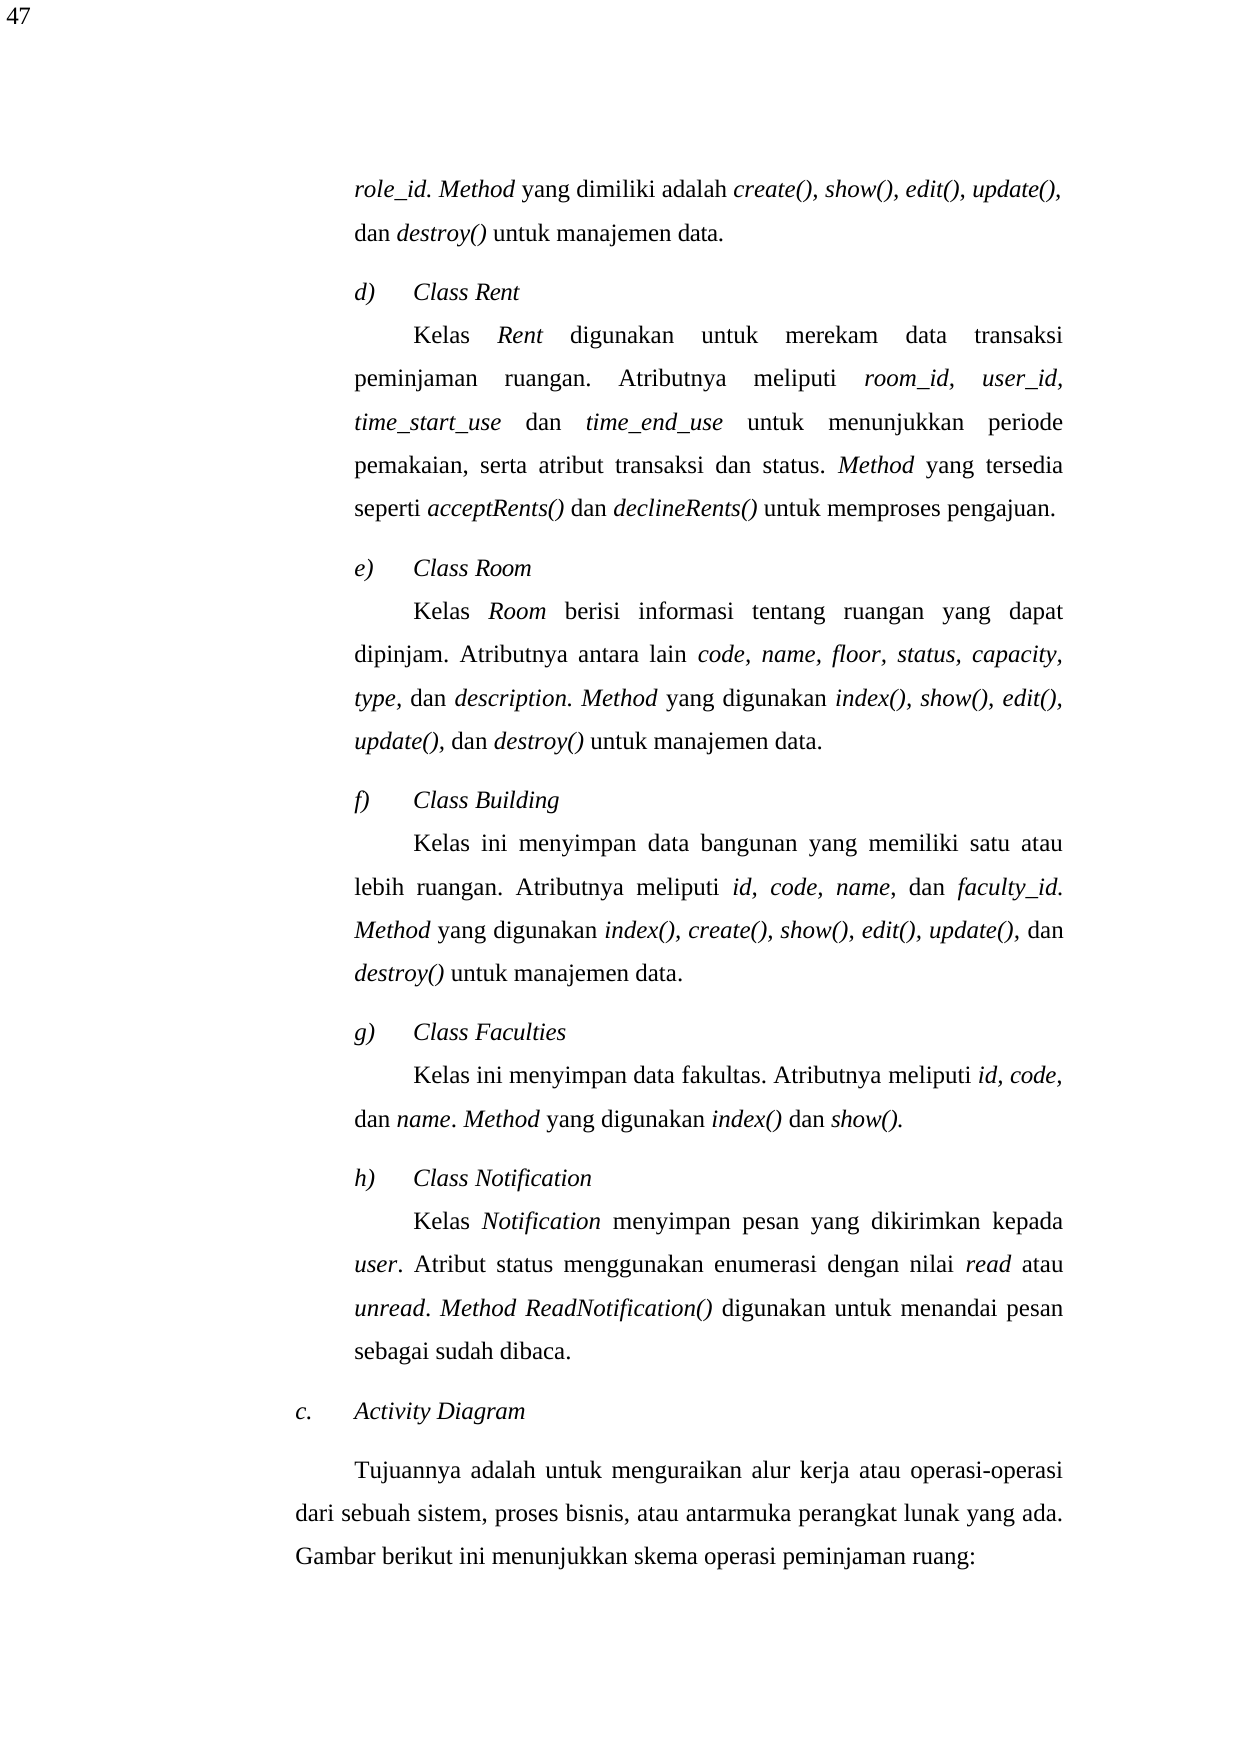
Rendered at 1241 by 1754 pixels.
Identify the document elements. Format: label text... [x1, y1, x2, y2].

list Activity Diagram [295, 1396, 1078, 1424]
text Kelas Notification menyimpan pesan yang dikirimkan kepada user. Atribut status menggunakan enumerasi dengan nilai read atau unread. Method ReadNotification() digunakan untuk menandai pesan sebagai sudah dibaca. [354, 1206, 1063, 1365]
text dan destroy() untuk manajemen data. [354, 218, 1078, 247]
text Kelas Rent digunakan untuk merekam data transaksi peminjaman ruangan. Atributnya meliputi room_id, user_id, time_start_use dan time_end_use untuk menunjukkan periode pemakaian, serta atribut transaksi dan status. Method yang tersedia seperti acceptRents() dan declineRents() untuk memproses pengajuan. [354, 320, 1063, 522]
list Class Room [354, 553, 1078, 582]
text Kelas Room berisi informasi tentang ruangan yang dapat dipinjam. Atributnya antara lain code, name, floor, status, capacity, type, dan description. Method yang digunakan index(), show(), edit(), update(), dan destroy() untuk manajemen data. [354, 596, 1063, 755]
list Class Building [354, 785, 1078, 814]
list Class Notification [354, 1163, 1078, 1192]
list Class Rent [354, 277, 1078, 306]
text role_id. Method yang dimiliki adalah create(), show(), edit(), update(), [354, 174, 1078, 203]
text dan name. Method yang digunakan index() dan show(). [354, 1104, 1078, 1133]
text Tujuannya adalah untuk menguraikan alur kerja atau operasi-operasi dari sebuah sistem, proses bisnis, atau antarmuka perangkat lunak yang ada. Gambar berikut ini menunjukkan skema operasi peminjaman ruang: [295, 1455, 1064, 1570]
text Kelas ini menyimpan data fakultas. Atributnya meliputi id, code, [413, 1060, 1078, 1089]
list Class Faculties [354, 1017, 1078, 1046]
text Kelas ini menyimpan data bangunan yang memiliki satu atau lebih ruangan. Atributnya meliputi id, code, name, dan faculty_id. Method yang digunakan index(), create(), show(), edit(), update(), dan destroy() untuk manajemen data. [354, 828, 1064, 987]
